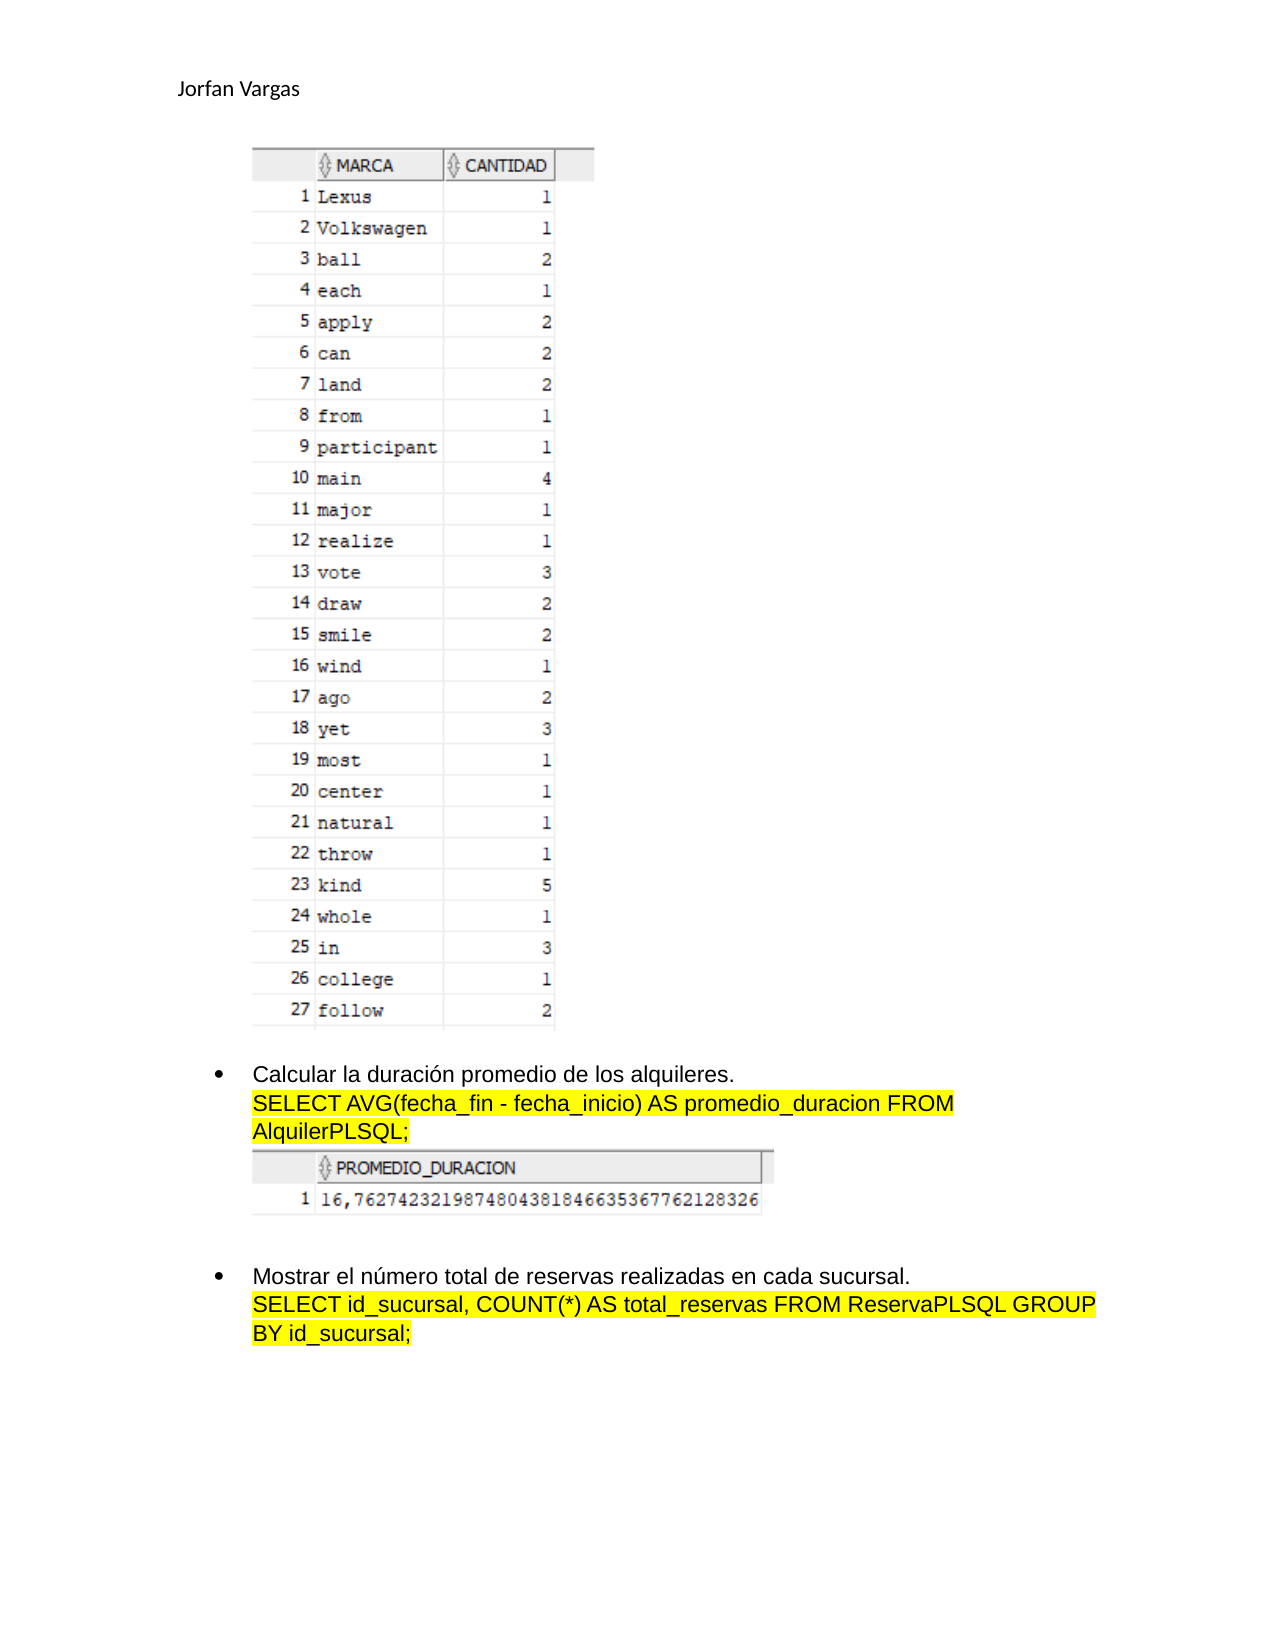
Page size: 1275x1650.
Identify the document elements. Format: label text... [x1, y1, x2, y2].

picture [252, 1146, 775, 1233]
list Mostrar el número total de reservas realizadas en cada sucursal. [215, 1263, 1098, 1289]
list SELECT id_sucursal, COUNT(*) AS total_reservas FROM ReservaPLSQL GROUP BY id_sucursal; [252, 1291, 1098, 1346]
list Calcular la duración promedio de los alquileres. [215, 1061, 1098, 1087]
list SELECT AVG(fecha_fin - fecha_inicio) AS promedio_duracion FROM AlquilerPLSQL; [252, 1089, 1098, 1144]
picture [252, 147, 595, 1031]
